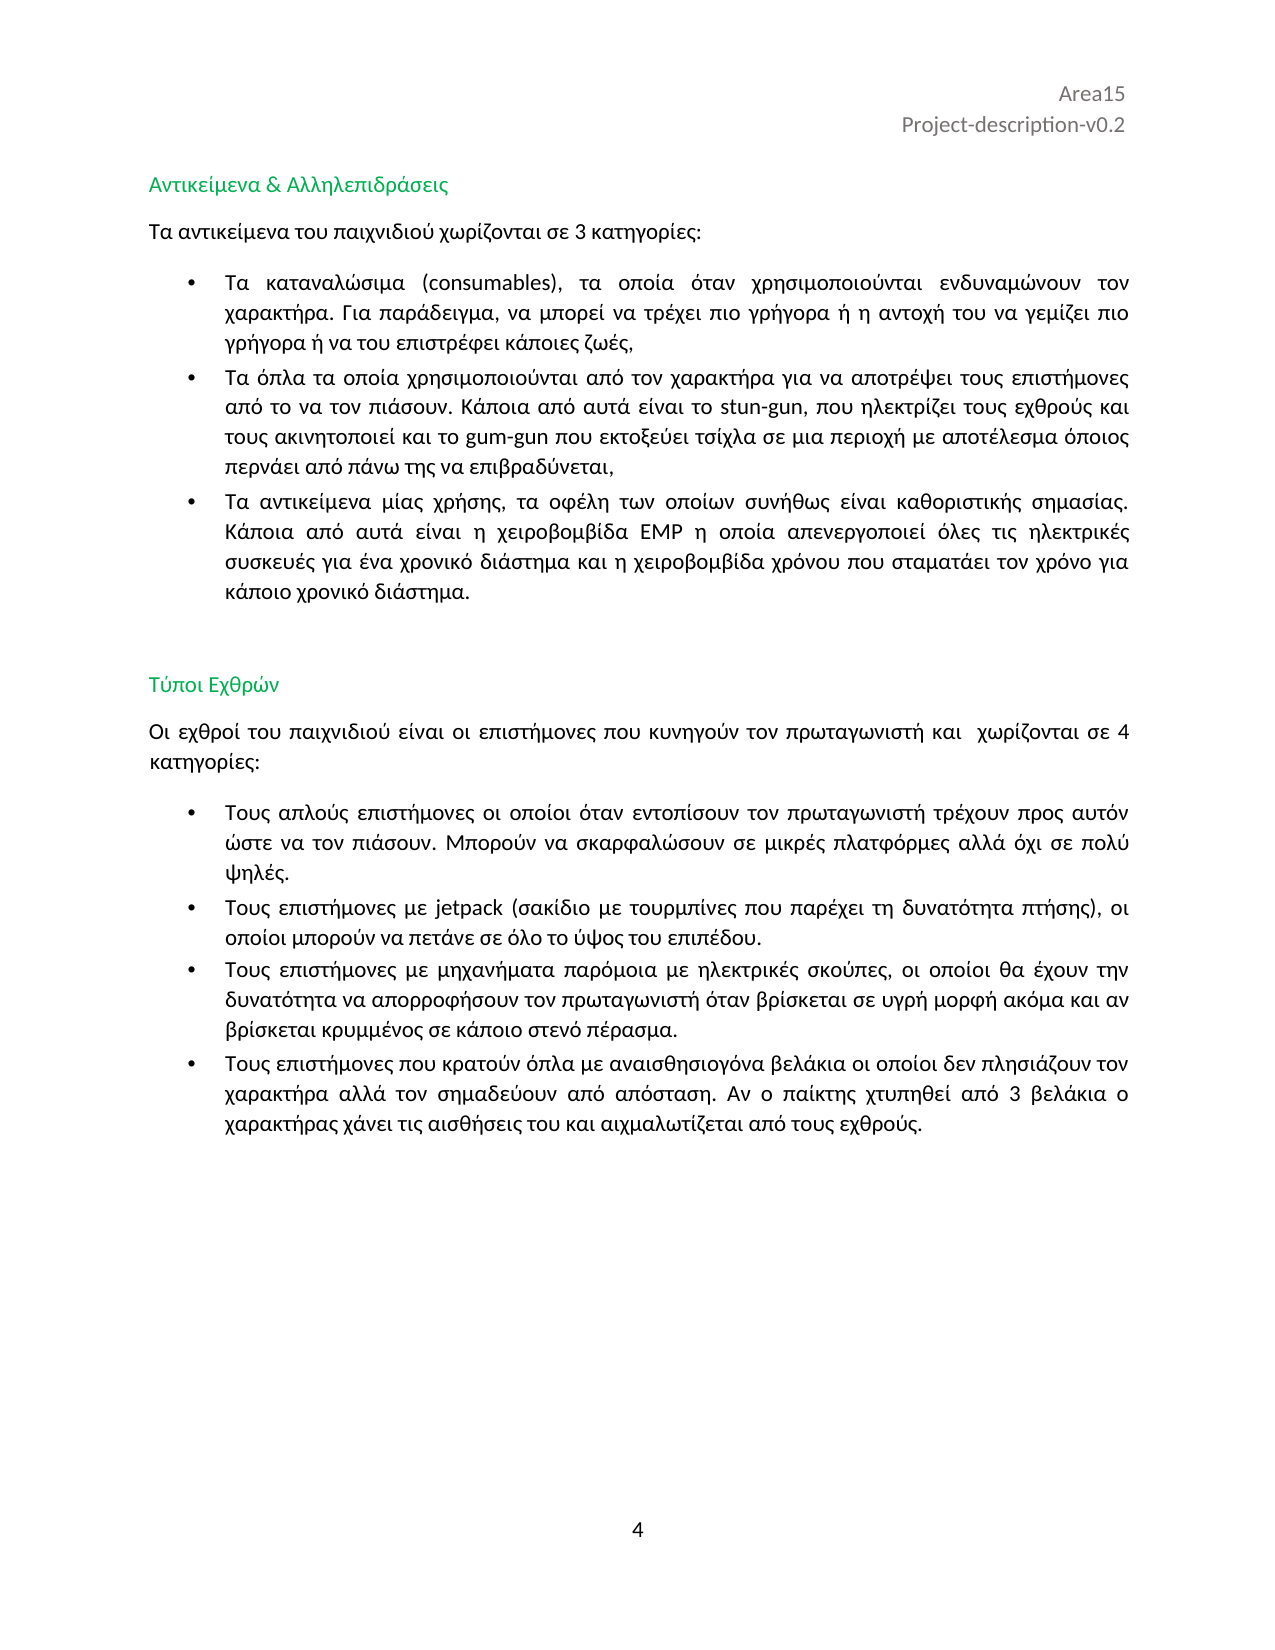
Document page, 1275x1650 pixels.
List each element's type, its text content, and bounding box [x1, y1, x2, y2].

list Τα όπλα τα οποία χρησιμοποιούνται από τον χαρακτήρα για να αποτρέψει τους επιστήμονες από το να τον πιάσουν. Κάποια από αυτά είναι το stun-gun, που ηλεκτρίζει τους εχθρούς και τους ακινητοποιεί και το gum-gun που εκτοξεύει τσίχλα σε μια περιοχή με αποτέλεσμα όποιος περνάει από πάνω της να επιβραδύνεται, [187, 363, 1130, 480]
list Τα καταναλώσιμα (consumables), τα οποία όταν χρησιμοποιούνται ενδυναμώνουν τον χαρακτήρα. Για παράδειγμα, να μπορεί να τρέχει πιο γρήγορα ή η αντοχή του να γεμίζει πιο γρήγορα ή να του επιστρέφει κάποιες ζωές, [187, 268, 1130, 356]
list Τους επιστήμονες με jetpack (σακίδιο με τουρμπίνες που παρέχει τη δυνατότητα πτήσης), οι οποίοι μπορούν να πετάνε σε όλο το ύψος του επιπέδου. [187, 893, 1130, 951]
text Τα αντικείμενα του παιχνιδιού χωρίζονται σε 3 κατηγορίες: [148, 217, 1130, 245]
subtitle Τύποι Εχθρών [148, 670, 1130, 698]
text Οι εχθροί του παιχνιδιού είναι οι επιστήμονες που κυνηγούν τον πρωταγωνιστή και χωρίζονται σε 4 κατηγορίες: [148, 717, 1130, 775]
list Τα αντικείμενα μίας χρήσης, τα οφέλη των οποίων συνήθως είναι καθοριστικής σημασίας. Κάποια από αυτά είναι η χειροβομβίδα EMP η οποία απενεργοποιεί όλες τις ηλεκτρικές συσκευές για ένα χρονικό διάστημα και η χειροβομβίδα χρόνου που σταματάει τον χρόνο για κάποιο χρονικό διάστημα. [187, 487, 1130, 605]
subtitle Αντικείμενα & Αλληλεπιδράσεις [148, 170, 1130, 198]
list Τους επιστήμονες που κρατούν όπλα με αναισθησιογόνα βελάκια οι οποίοι δεν πλησιάζουν τον χαρακτήρα αλλά τον σημαδεύουν από απόσταση. Αν ο παίκτης χτυπηθεί από 3 βελάκια ο χαρακτήρας χάνει τις αισθήσεις του και αιχμαλωτίζεται από τους εχθρούς. [187, 1049, 1130, 1137]
list Τους απλούς επιστήμονες οι οποίοι όταν εντοπίσουν τον πρωταγωνιστή τρέχουν προς αυτόν ώστε να τον πιάσουν. Μπορούν να σκαρφαλώσουν σε μικρές πλατφόρμες αλλά όχι σε πολύ ψηλές. [187, 798, 1130, 886]
list Τους επιστήμονες με μηχανήματα παρόμοια με ηλεκτρικές σκούπες, οι οποίοι θα έχουν την δυνατότητα να απορροφήσουν τον πρωταγωνιστή όταν βρίσκεται σε υγρή μορφή ακόμα και αν βρίσκεται κρυμμένος σε κάποιο στενό πέρασμα. [187, 955, 1130, 1043]
